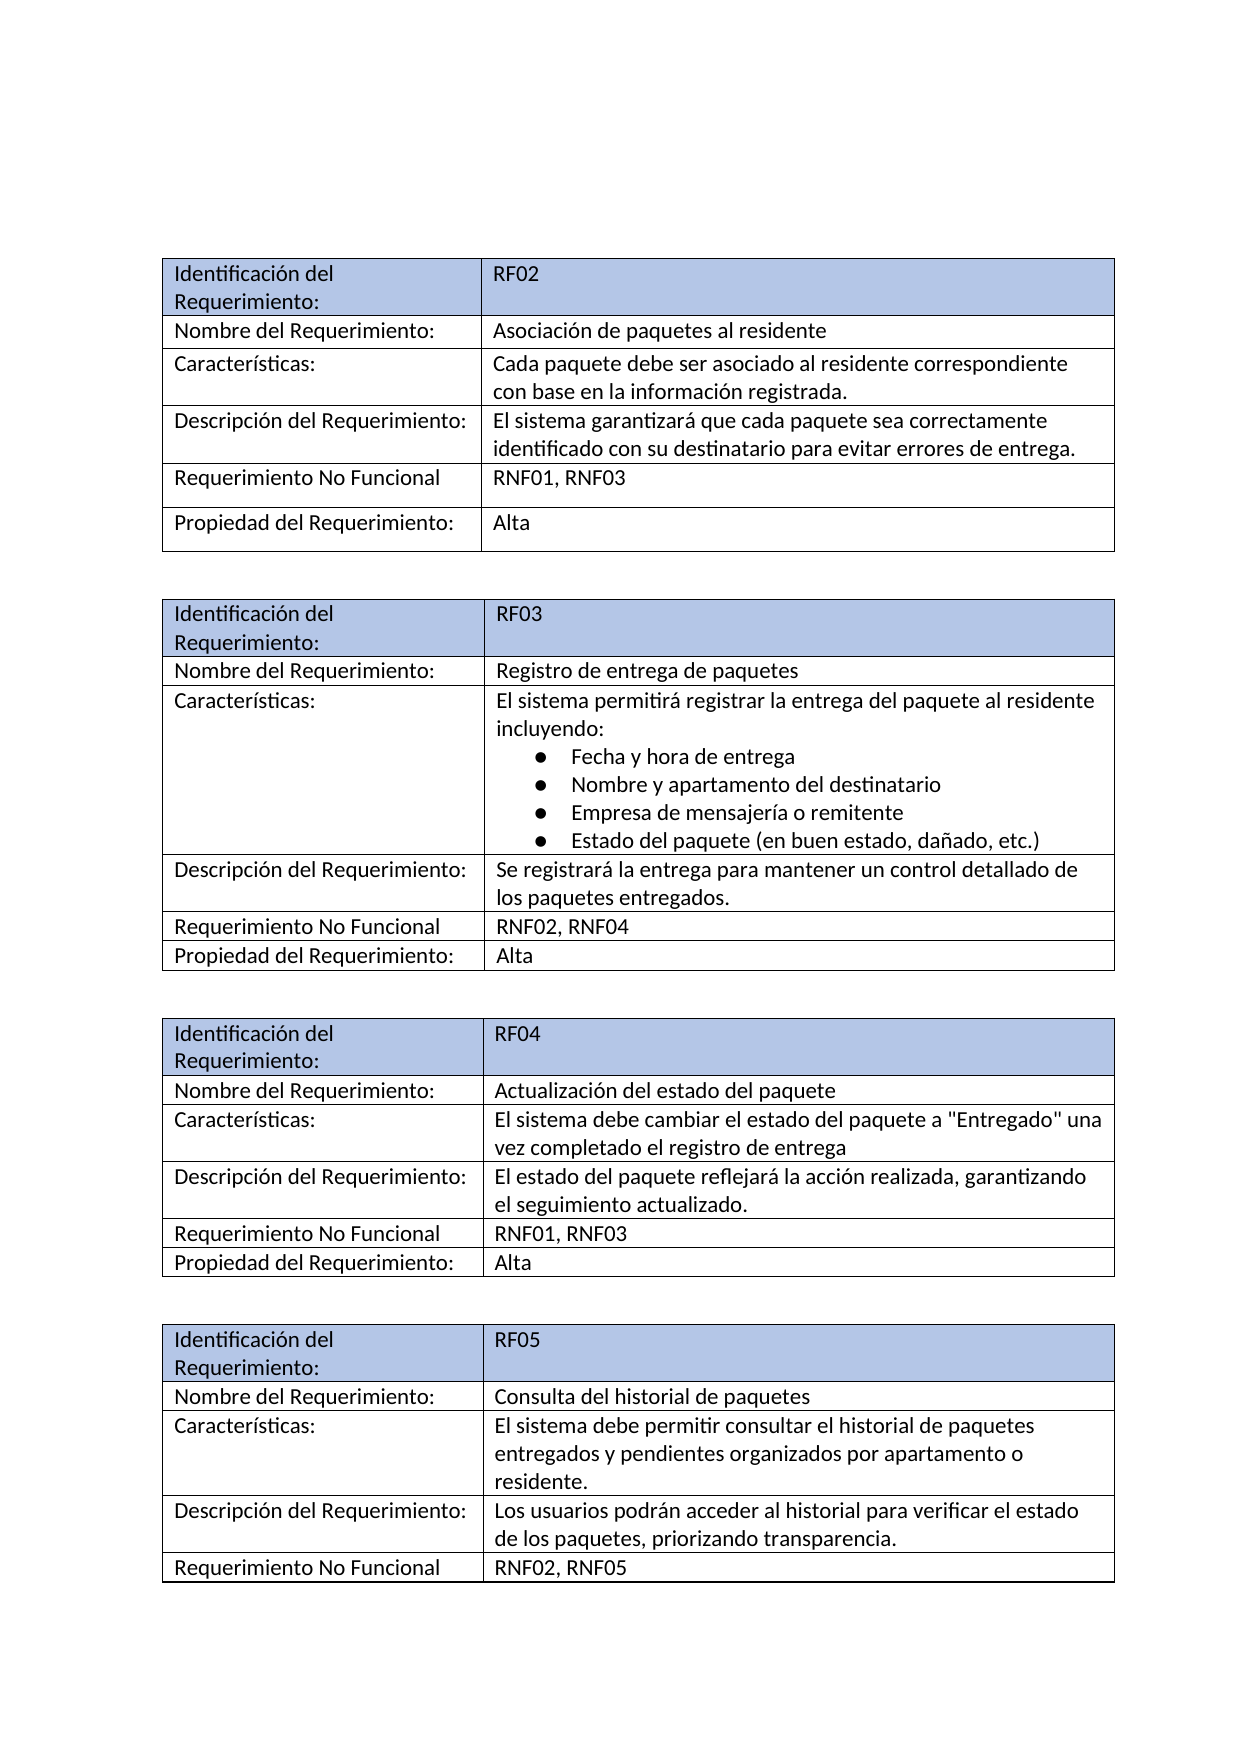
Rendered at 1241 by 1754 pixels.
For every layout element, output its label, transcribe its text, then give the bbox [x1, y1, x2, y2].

table_cell Propiedad del Requerimiento: [163, 508, 481, 551]
table_cell Se registrará la entrega para mantener un control detallado de los paquetes entregados. [485, 855, 1114, 911]
table_cell Requerimiento No Funcional [163, 1553, 483, 1581]
table_cell Características: [163, 686, 484, 854]
table_cell Propiedad del Requerimiento: [163, 941, 484, 970]
table_cell Descripción del Requerimiento: [163, 1162, 483, 1218]
table_cell RNF01, RNF03 [484, 1219, 1114, 1247]
table_cell Alta [485, 941, 1114, 970]
table_cell Alta [484, 1248, 1114, 1276]
table_cell Nombre del Requerimiento: [163, 1076, 483, 1104]
table_header RF03 [485, 600, 1114, 656]
table_cell Características: [163, 1105, 483, 1161]
table_cell Nombre del Requerimiento: [163, 1382, 483, 1410]
table_cell Nombre del Requerimiento: [163, 657, 484, 685]
table_cell Asociación de paquetes al residente [482, 316, 1114, 348]
table_cell RNF02, RNF04 [485, 912, 1114, 940]
table_cell El sistema debe permitir consultar el historial de paquetes entregados y pendientes organizados por apartamento o residente. [484, 1411, 1114, 1495]
table_cell Descripción del Requerimiento: [163, 406, 481, 462]
table_cell El sistema garantizará que cada paquete sea correctamente identificado con su destinatario para evitar errores de entrega. [482, 406, 1114, 462]
table_cell Requerimiento No Funcional [163, 1219, 483, 1247]
table_header Identificación del Requerimiento: [163, 600, 484, 656]
table_cell Propiedad del Requerimiento: [163, 1248, 483, 1276]
table_cell Requerimiento No Funcional [163, 912, 484, 940]
table_cell Características: [163, 349, 481, 405]
table_header RF05 [484, 1325, 1114, 1381]
table_cell Registro de entrega de paquetes [485, 657, 1114, 685]
table_cell El estado del paquete reflejará la acción realizada, garantizando el seguimiento actualizado. [484, 1162, 1114, 1218]
table_header Identificación del Requerimiento: [163, 1325, 483, 1381]
table_cell Descripción del Requerimiento: [163, 1496, 483, 1552]
table_header Identificación del Requerimiento: [163, 1019, 483, 1075]
table_cell RNF02, RNF05 [484, 1553, 1114, 1581]
table_cell Características: [163, 1411, 483, 1495]
table_header RF04 [484, 1019, 1114, 1075]
table_cell Descripción del Requerimiento: [163, 855, 484, 911]
table_cell Requerimiento No Funcional [163, 464, 481, 507]
table_header RF02 [482, 259, 1114, 315]
table_cell Actualización del estado del paquete [484, 1076, 1114, 1104]
table_cell Nombre del Requerimiento: [163, 316, 481, 348]
table_cell Consulta del historial de paquetes [484, 1382, 1114, 1410]
table_cell Cada paquete debe ser asociado al residente correspondiente con base en la información registrada. [482, 349, 1114, 405]
table_cell RNF01, RNF03 [482, 464, 1114, 507]
table_cell Los usuarios podrán acceder al historial para verificar el estado de los paquetes, priorizando transparencia. [484, 1496, 1114, 1552]
table_header Identificación del Requerimiento: [163, 259, 481, 315]
table_cell Alta [482, 508, 1114, 551]
table_cell El sistema debe cambiar el estado del paquete a "Entregado" una vez completado el registro de entrega [484, 1105, 1114, 1161]
table_cell El sistema permitirá registrar la entrega del paquete al residente incluyendo: Fecha y hora de entrega Nombre y apartamento del destinatario Empresa de mensajería o remitente Estado del paquete (en buen estado, dañado, etc.) [485, 686, 1114, 854]
